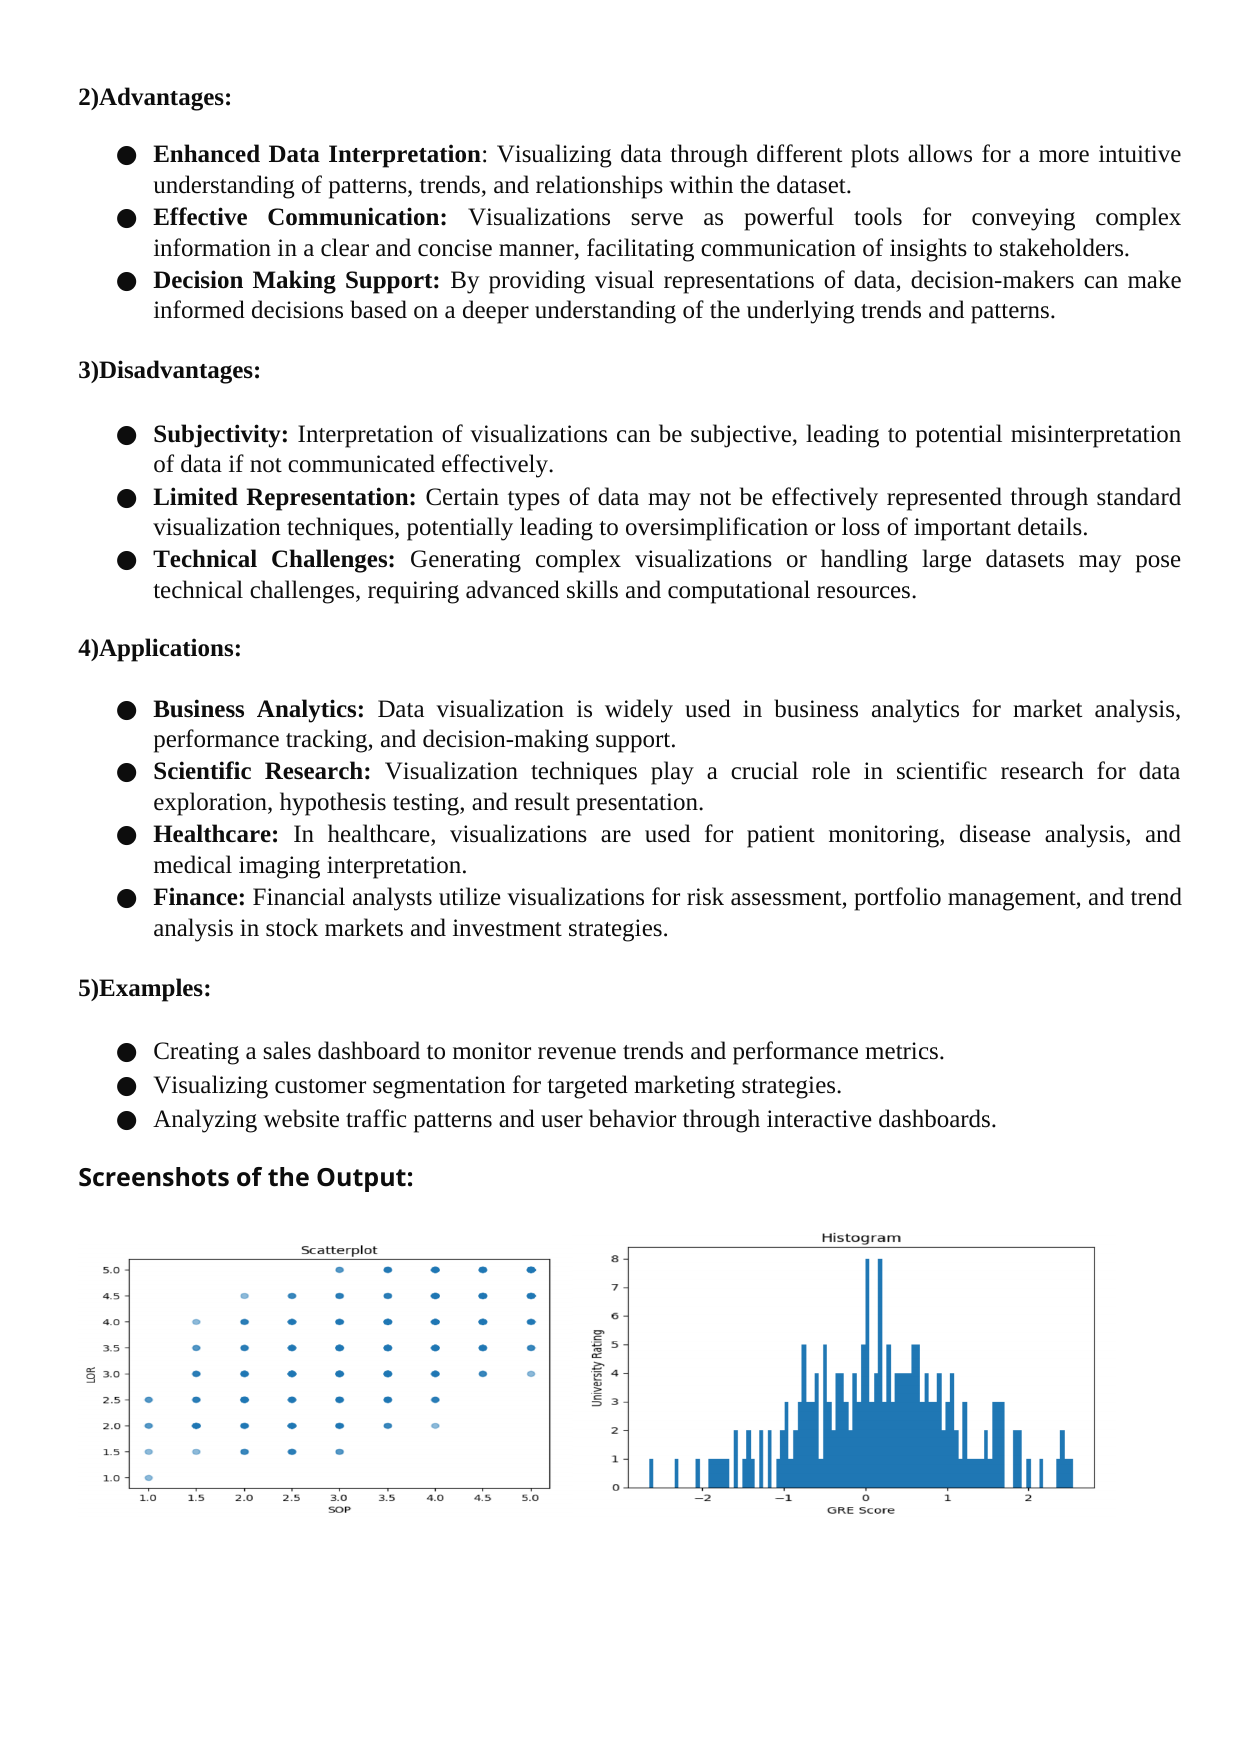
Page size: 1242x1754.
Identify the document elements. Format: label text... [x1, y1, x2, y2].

list Analyzing website traffic patterns and user behavior through interactive dashboards. [116, 1101, 1182, 1135]
list Effective Communication: Visualizations serve as powerful tools for conveying complex information in a clear and concise manner, facilitating communication of insights to stakeholders. [116, 199, 1182, 261]
text 2)Advantages: [78, 82, 1182, 111]
list Limited Representation: Certain types of data may not be effectively represented through standard visualization techniques, potentially leading to oversimplification or loss of important details. [116, 478, 1182, 541]
list Healthcare: In healthcare, visualizations are used for patient monitoring, disease analysis, and medical imaging interpretation. [116, 816, 1182, 879]
list Technical Challenges: Generating complex visualizations or handling large datasets may pose technical challenges, requiring advanced skills and computational resources. [116, 541, 1182, 604]
list Subjectivity: Interpretation of visualizations can be subjective, leading to potential misinterpretation of data if not communicated effectively. [116, 416, 1182, 478]
text 4)Applications: [78, 633, 1182, 661]
list Enhanced Data Interpretation: Visualizing data through different plots allows for a more intuitive understanding of patterns, trends, and relationships within the dataset. [116, 136, 1182, 199]
list Visualizing customer segmentation for targeted marketing strategies. [116, 1067, 1182, 1101]
list Finance: Financial analysts utilize visualizations for risk assessment, portfolio management, and trend analysis in stock markets and investment strategies. [116, 879, 1182, 941]
list Business Analytics: Data visualization is widely used in business analytics for market analysis, performance tracking, and decision-making support. [116, 690, 1182, 753]
text 3)Disadvantages: [78, 356, 1182, 384]
text 5)Examples: [78, 973, 1182, 1001]
text Screenshots of the Output: [78, 1160, 1182, 1194]
list Decision Making Support: By providing visual representations of data, decision-makers can make informed decisions based on a deeper understanding of the underlying trends and patterns. [116, 261, 1182, 324]
list Creating a sales dashboard to monitor revenue trends and performance metrics. [116, 1033, 1182, 1067]
list Scientific Research: Visualization techniques play a crucial role in scientific research for data exploration, hypothesis testing, and result presentation. [116, 753, 1182, 816]
picture [78, 1228, 1116, 1517]
